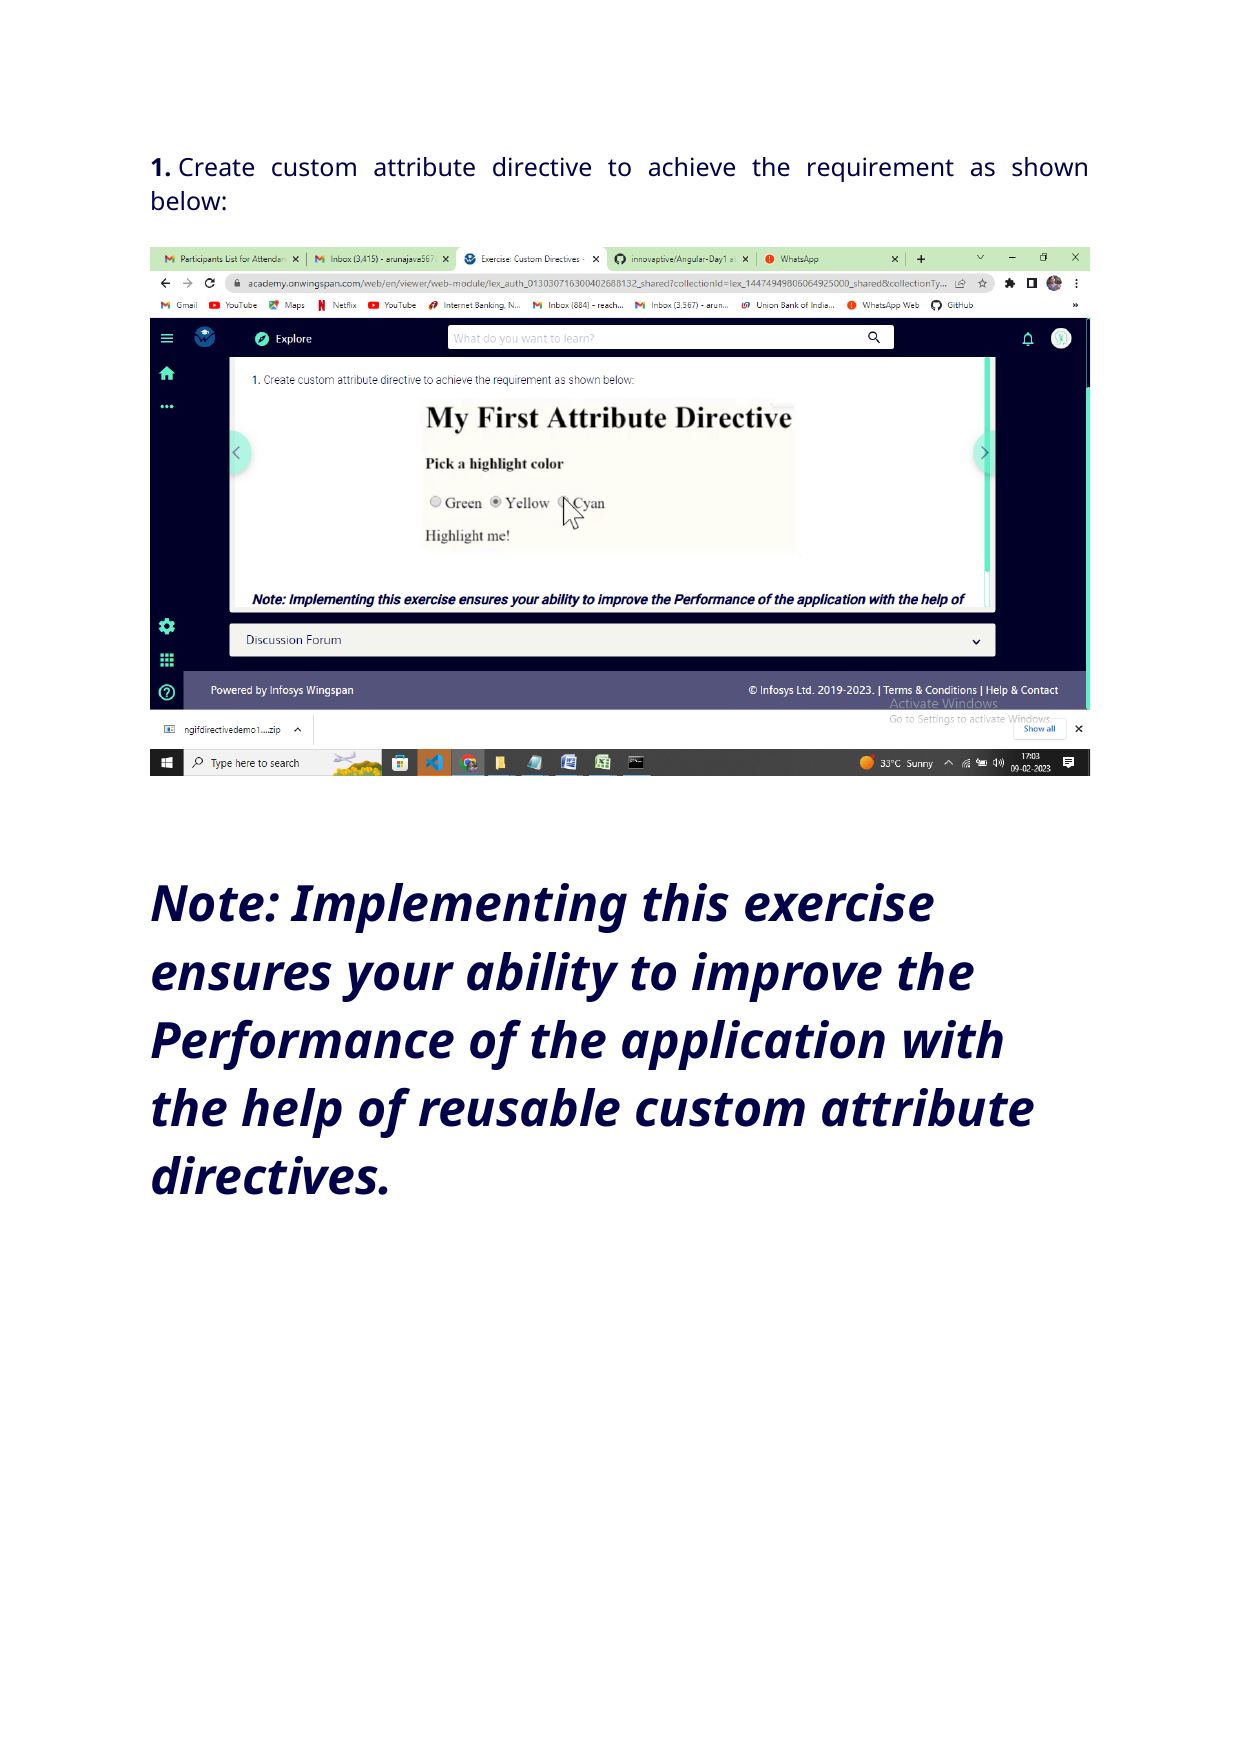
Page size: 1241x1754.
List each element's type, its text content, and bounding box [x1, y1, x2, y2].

picture [150, 247, 1091, 776]
text Note: Implementing this exercise ensures your ability to improve the Performance of the application with the help of reusable custom attribute directives. [150, 868, 1090, 1209]
text 1. Create custom attribute directive to achieve the requirement as shown below: [150, 150, 1090, 218]
